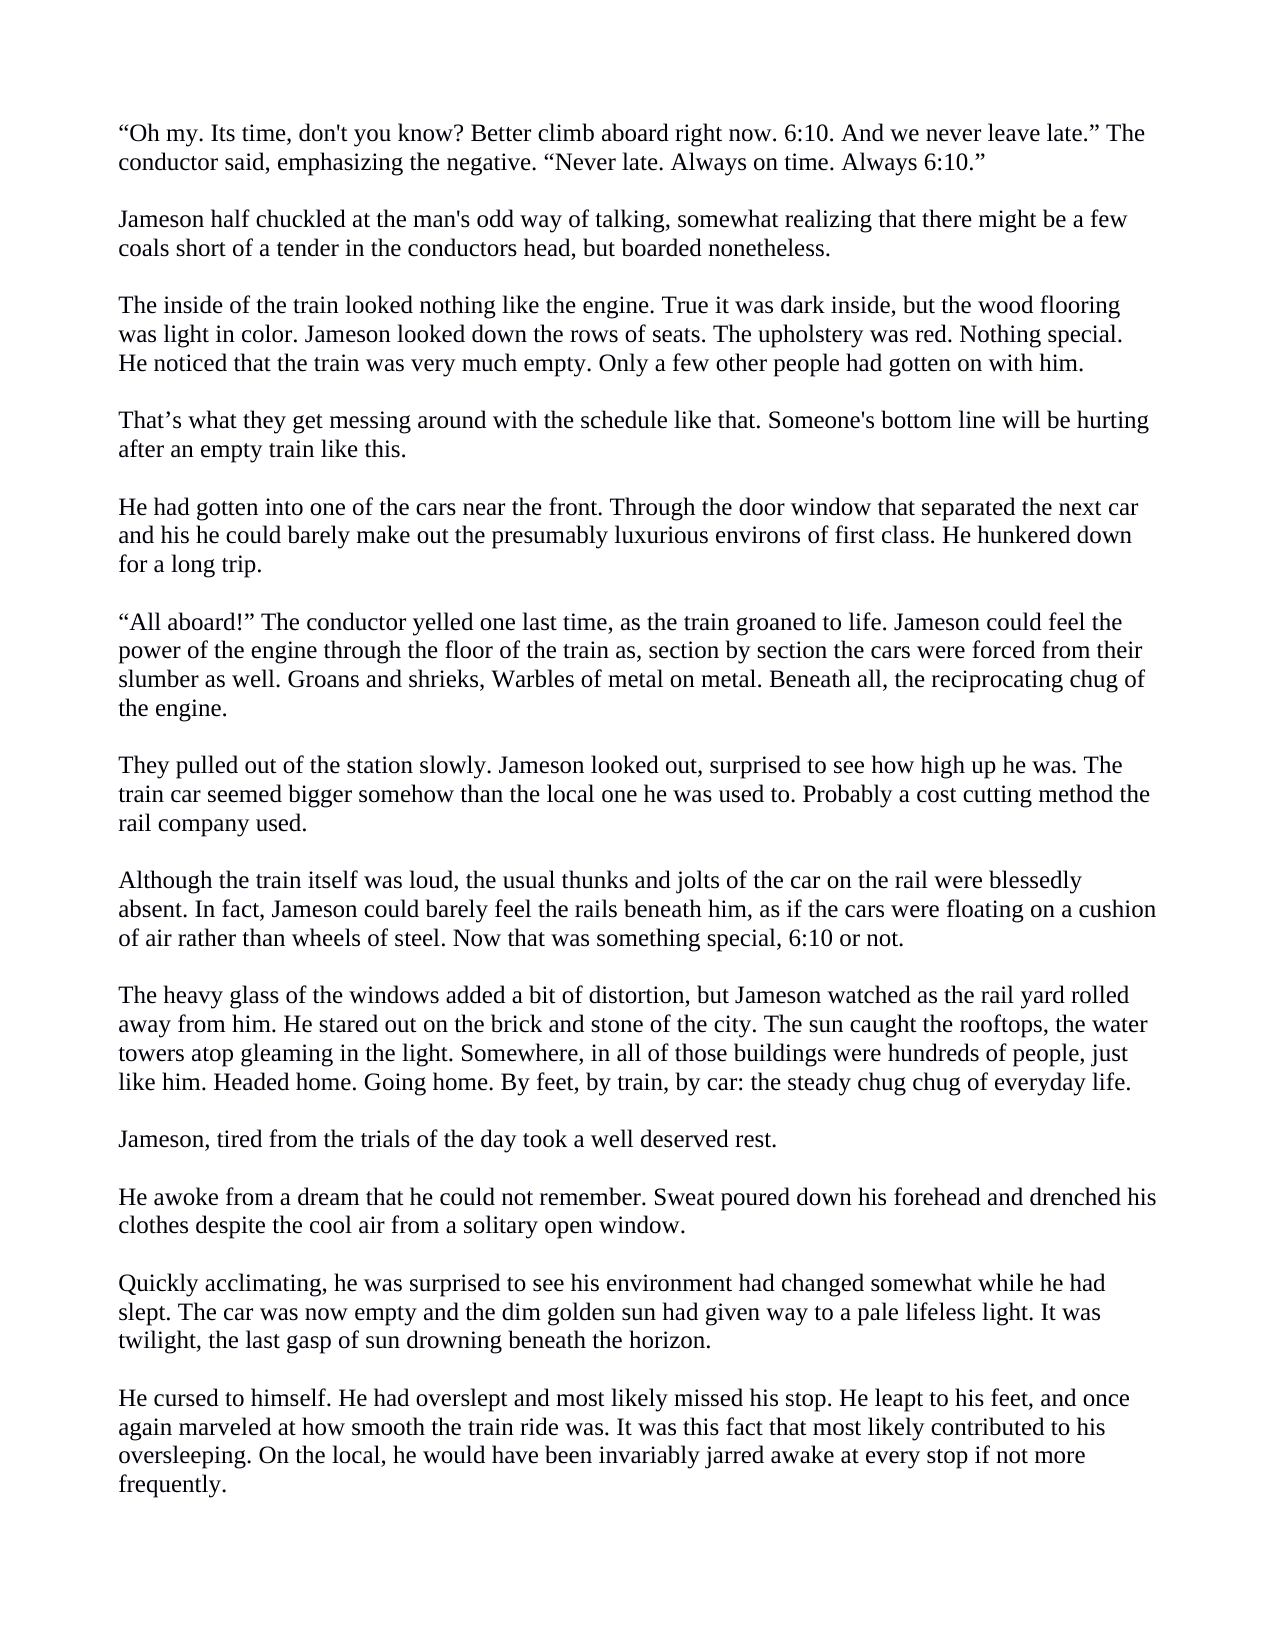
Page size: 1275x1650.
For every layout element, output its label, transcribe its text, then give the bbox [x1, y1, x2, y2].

text Jameson, tired from the trials of the day took a well deserved rest. [118, 1124, 1157, 1153]
text “All aboard!” The conductor yelled one last time, as the train groaned to life. Jameson could feel the power of the engine through the floor of the train as, section by section the cars were forced from their slumber as well. Groans and shrieks, Warbles of metal on metal. Beneath all, the reciprocating chug of the engine. [118, 607, 1157, 722]
text He had gotten into one of the cars near the front. Through the door window that separated the next car and his he could barely make out the presumably luxurious environs of first class. He hunkered down for a long trip. [118, 492, 1157, 578]
text They pulled out of the station slowly. Jameson looked out, surprised to see how high up he was. The train car seemed bigger somehow than the local one he was used to. Probably a cost cutting method the rail company used. [118, 751, 1157, 837]
text Jameson half chuckled at the man's odd way of talking, somewhat realizing that there might be a few coals short of a tender in the conductors head, but boarded nonetheless. [118, 204, 1157, 262]
text Although the train itself was loud, the usual thunks and jolts of the car on the rail were blessedly absent. In fact, Jameson could barely feel the rails beneath him, as if the cars were floating on a cushion of air rather than wheels of steel. Now that was something special, 6:10 or not. [118, 866, 1157, 952]
text Quickly acclimating, he was surprised to see his environment had changed somewhat while he had slept. The car was now empty and the dim golden sun had given way to a pale lifeless light. It was twilight, the last gasp of sun drowning beneath the horizon. [118, 1268, 1157, 1354]
text “Oh my. Its time, don't you know? Better climb aboard right now. 6:10. And we never leave late.” The conductor said, emphasizing the negative. “Never late. Always on time. Always 6:10.” [118, 118, 1157, 176]
text He cursed to himself. He had overslept and most likely missed his stop. He leapt to his feet, and once again marveled at how smooth the train ride was. It was this fact that most likely contributed to his oversleeping. On the local, he would have been invariably jarred awake at every stop if not more frequently. [118, 1383, 1157, 1498]
text He awoke from a dream that he could not remember. Sweat poured down his forehead and drenched his clothes despite the cool air from a solitary open window. [118, 1182, 1157, 1239]
text That’s what they get messing around with the schedule like that. Someone's bottom line will be hurting after an empty train like this. [118, 406, 1157, 463]
text The heavy glass of the windows added a bit of distortion, but Jameson watched as the rail yard rolled away from him. He stared out on the brick and stone of the city. The sun caught the rooftops, the water towers atop gleaming in the light. Somewhere, in all of those buildings were hundreds of people, just like him. Headed home. Going home. By feet, by train, by car: the steady chug chug of everyday life. [118, 981, 1157, 1096]
text The inside of the train looked nothing like the engine. True it was dark inside, but the wood flooring was light in color. Jameson looked down the rows of seats. The upholstery was red. Nothing special. He noticed that the train was very much empty. Only a few other people had gotten on with him. [118, 291, 1157, 377]
